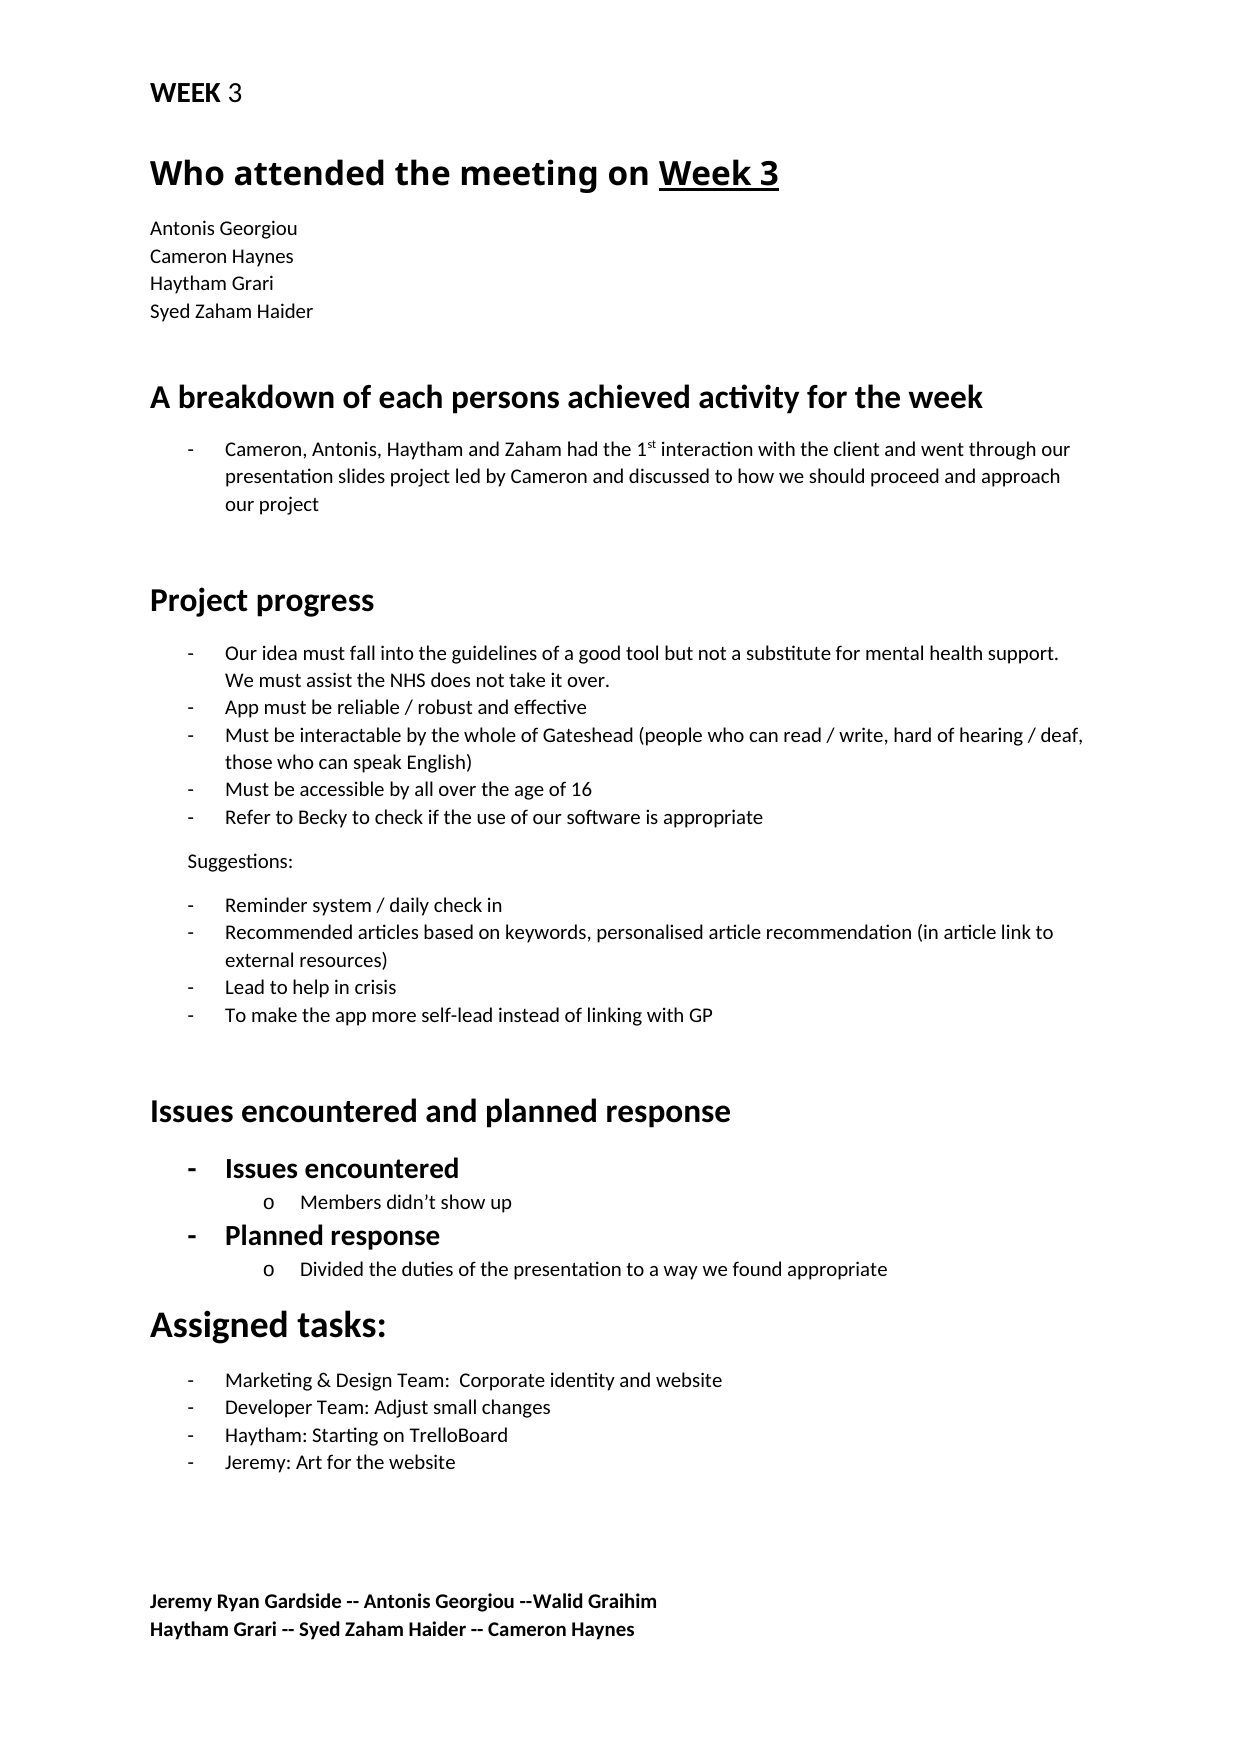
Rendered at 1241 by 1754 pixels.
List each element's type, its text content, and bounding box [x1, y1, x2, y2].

list Members didn’t show up [262, 1189, 1090, 1215]
text Who attended the meeting on Week 3 [150, 150, 1090, 195]
list Planned response [187, 1217, 1090, 1253]
list Must be interactable by the whole of Gateshead (people who can read / write, hard of hearing / deaf, those who can speak English) [187, 722, 1090, 775]
list Divided the duties of the presentation to a way we found appropriate [262, 1256, 1090, 1282]
list To make the app more self-lead instead of linking with GP [187, 1002, 1090, 1027]
list Refer to Becky to check if the use of our software is appropriate [187, 804, 1090, 829]
list Our idea must fall into the guidelines of a good tool but not a substitute for mental health support. We must assist the NHS does not take it over. [187, 640, 1090, 692]
list Lead to help in crisis [187, 974, 1090, 1000]
list Developer Team: Adjust small changes [187, 1394, 1090, 1420]
list Recommended articles based on keywords, personalised article recommendation (in article link to external resources) [187, 919, 1090, 972]
text A breakdown of each persons achieved activity for the week [150, 342, 1090, 416]
list Issues encountered [187, 1150, 1090, 1186]
list Must be accessible by all over the age of 16 [187, 777, 1090, 802]
text Antonis Georgiou Cameron Haynes Haytham Grari Syed Zaham Haider [150, 216, 1090, 323]
text Assigned tasks: [150, 1301, 1090, 1347]
list Reminder system / daily check in [187, 892, 1090, 918]
text Suggestions: [187, 848, 1090, 873]
list Jeremy: Art for the website [187, 1449, 1090, 1475]
list App must be reliable / robust and effective [187, 694, 1090, 720]
list Cameron, Antonis, Haytham and Zaham had the 1st interaction with the client and went through our presentation slides project led by Cameron and discussed to how we should proceed and approach our project [187, 436, 1090, 516]
text Issues encountered and planned response [150, 1046, 1090, 1131]
list Marketing & Design Team: Corporate identity and website [187, 1367, 1090, 1393]
list Haytham: Starting on TrelloBoard [187, 1422, 1090, 1447]
text Project progress [150, 535, 1090, 620]
